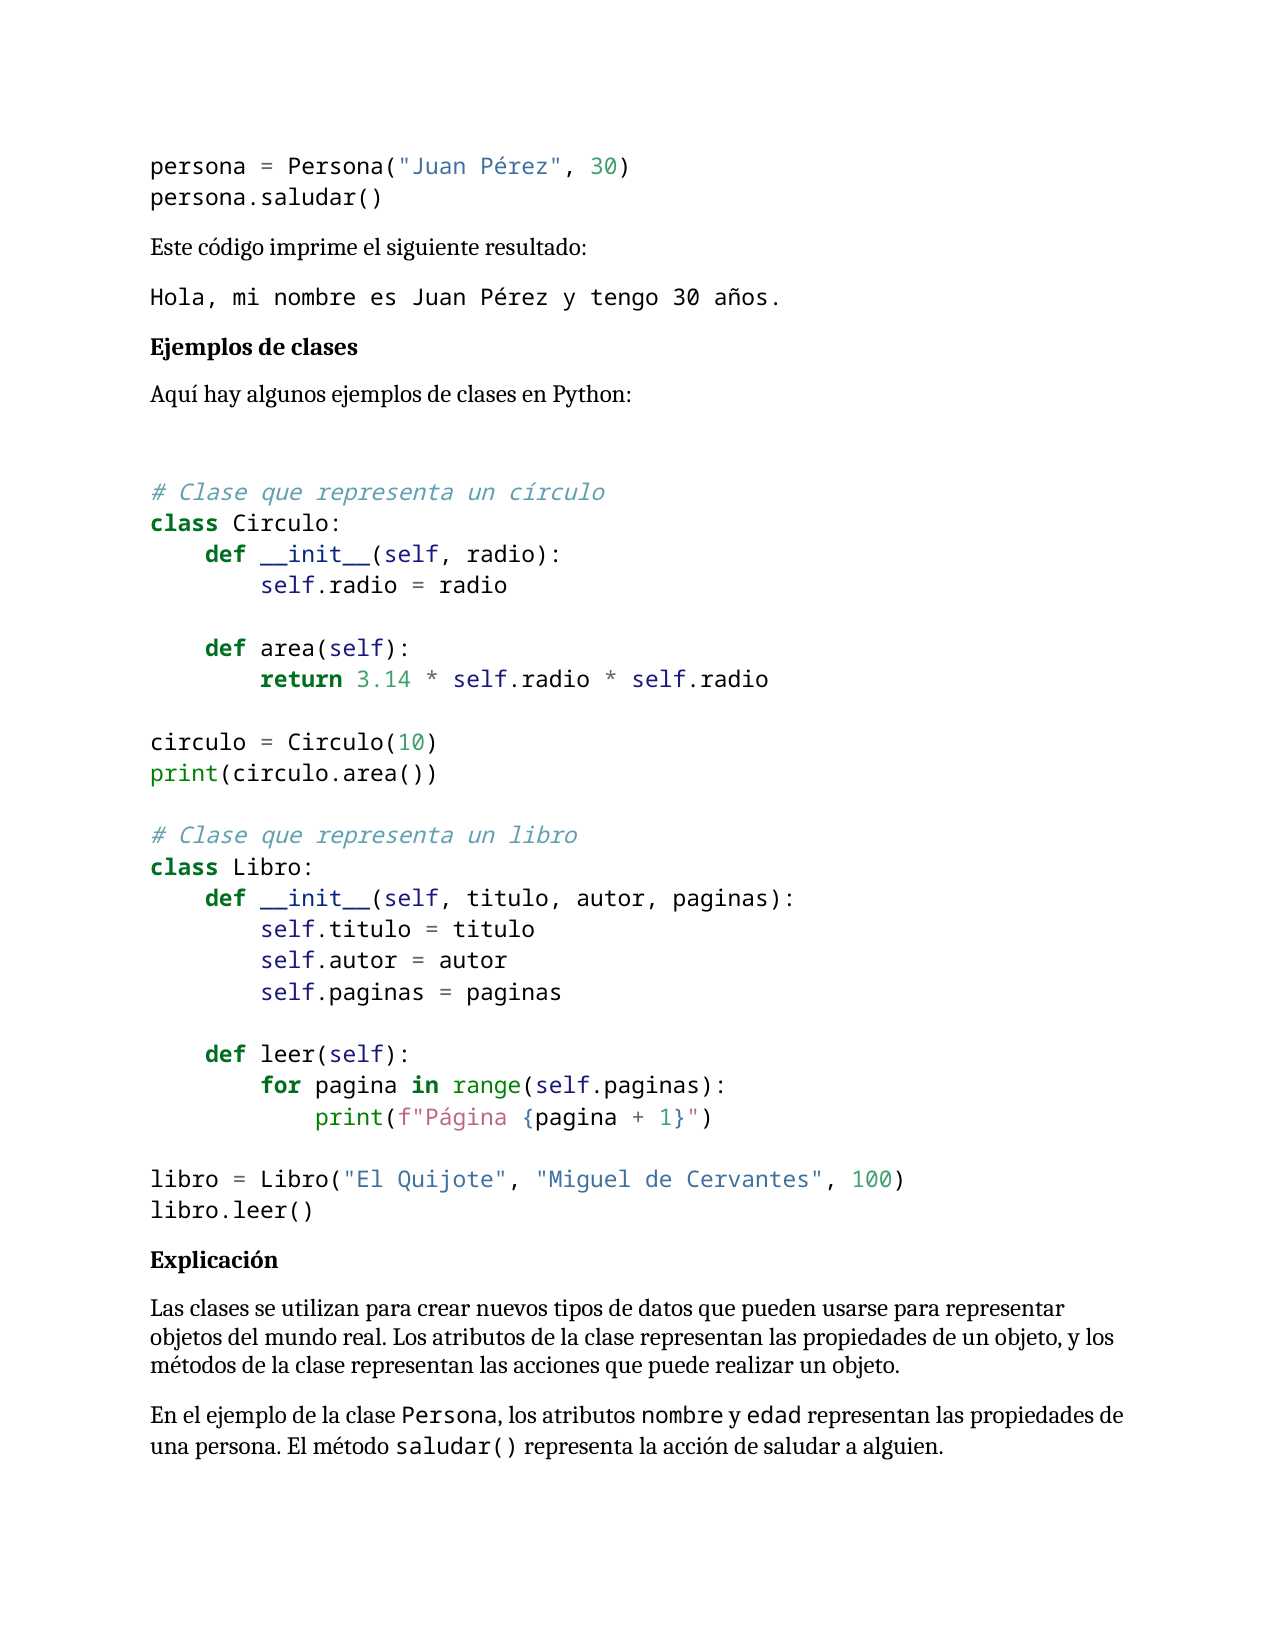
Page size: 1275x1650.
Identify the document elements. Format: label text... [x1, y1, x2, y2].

text Hola, mi nombre es Juan Pérez y tengo 30 años. [150, 281, 1125, 312]
text Explicación [150, 1246, 1125, 1275]
text # Clase que representa un círculo class Circulo: def __init__(self, radio): self.radio = radio def area(self): return 3.14 * self.radio * self.radio circulo = Circulo(10) print(circulo.area()) # Clase que representa un libro class Libro: def __init__(self, titulo, autor, paginas): self.titulo = titulo self.autor = autor self.paginas = paginas def leer(self): for pagina in range(self.paginas): print(f"Página {pagina + 1}") libro = Libro("El Quijote", "Miguel de Cervantes", 100) libro.leer() [150, 475, 1125, 1225]
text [150, 150, 1125, 212]
text Este código imprime el siguiente resultado: [150, 233, 1125, 262]
text En el ejemplo de la clase Persona, los atributos nombre y edad representan las propiedades de una persona. El método saludar() representa la acción de saludar a alguien. [150, 1399, 1125, 1461]
text Ejemplos de clases [150, 333, 1125, 362]
text Aquí hay algunos ejemplos de clases en Python: [150, 380, 1125, 409]
text Las clases se utilizan para crear nuevos tipos de datos que pueden usarse para representar objetos del mundo real. Los atributos de la clase representan las propiedades de un objeto, y los métodos de la clase representan las acciones que puede realizar un objeto. [150, 1294, 1125, 1380]
